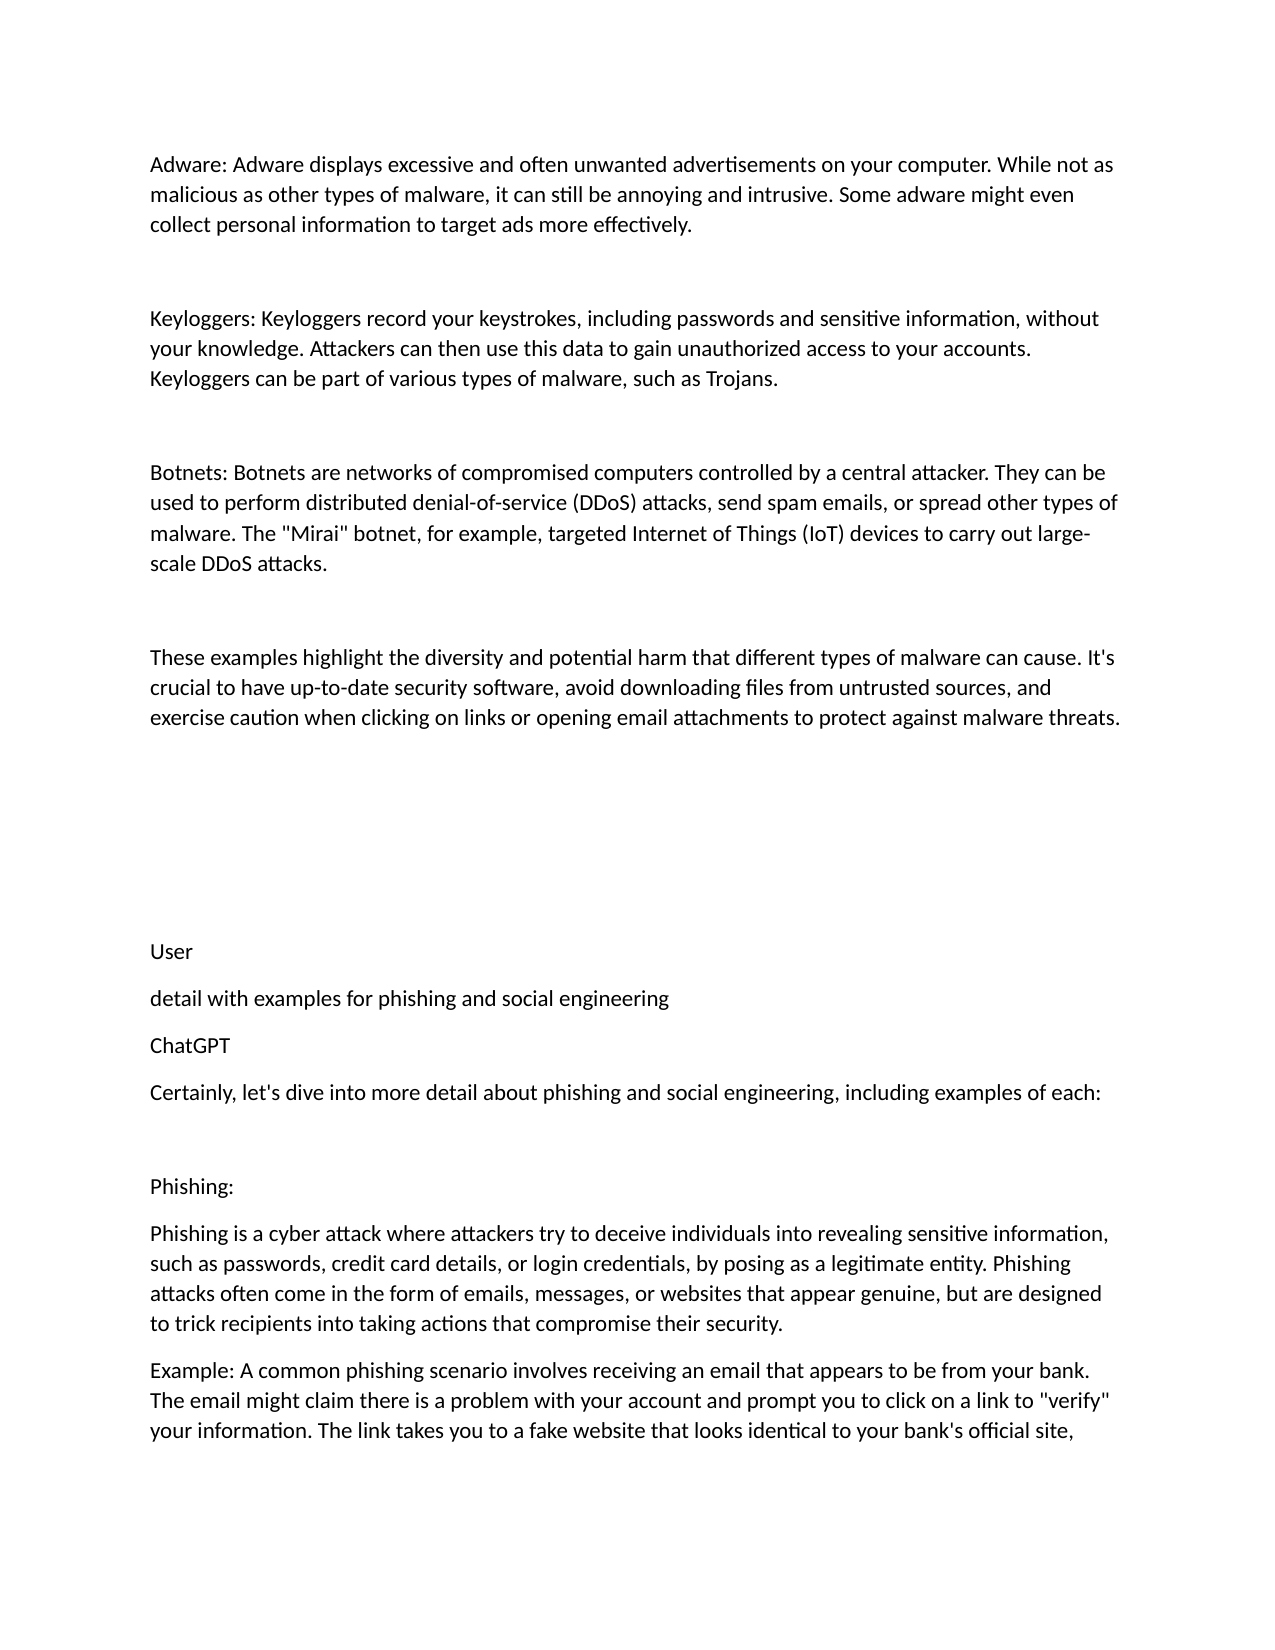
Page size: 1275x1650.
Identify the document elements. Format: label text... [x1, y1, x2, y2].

text Certainly, let's dive into more detail about phishing and social engineering, including examples of each: [150, 1078, 1125, 1106]
text These examples highlight the diversity and potential harm that different types of malware can cause. It's crucial to have up-to-date security software, avoid downloading files from untrusted sources, and exercise caution when clicking on links or opening email attachments to protect against malware threats. [150, 643, 1125, 731]
text Botnets: Botnets are networks of compromised computers controlled by a central attacker. They can be used to perform distributed denial-of-service (DDoS) attacks, send spam emails, or spread other types of malware. The "Mirai" botnet, for example, targeted Internet of Things (IoT) devices to carry out large-scale DDoS attacks. [150, 458, 1125, 577]
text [150, 1356, 1125, 1445]
text Phishing: [150, 1172, 1125, 1200]
text Keyloggers: Keyloggers record your keystrokes, including passwords and sensitive information, without your knowledge. Attackers can then use this data to gain unauthorized access to your accounts. Keyloggers can be part of various types of malware, such as Trojans. [150, 304, 1125, 393]
text ChatGPT [150, 1031, 1125, 1059]
text Phishing is a cyber attack where attackers try to deceive individuals into revealing sensitive information, such as passwords, credit card details, or login credentials, by posing as a legitimate entity. Phishing attacks often come in the form of emails, messages, or websites that appear genuine, but are designed to trick recipients into taking actions that compromise their security. [150, 1219, 1125, 1337]
text Adware: Adware displays excessive and often unwanted advertisements on your computer. While not as malicious as other types of malware, it can still be annoying and intrusive. Some adware might even collect personal information to target ads more effectively. [150, 150, 1125, 238]
text User [150, 937, 1125, 966]
text detail with examples for phishing and social engineering [150, 984, 1125, 1012]
